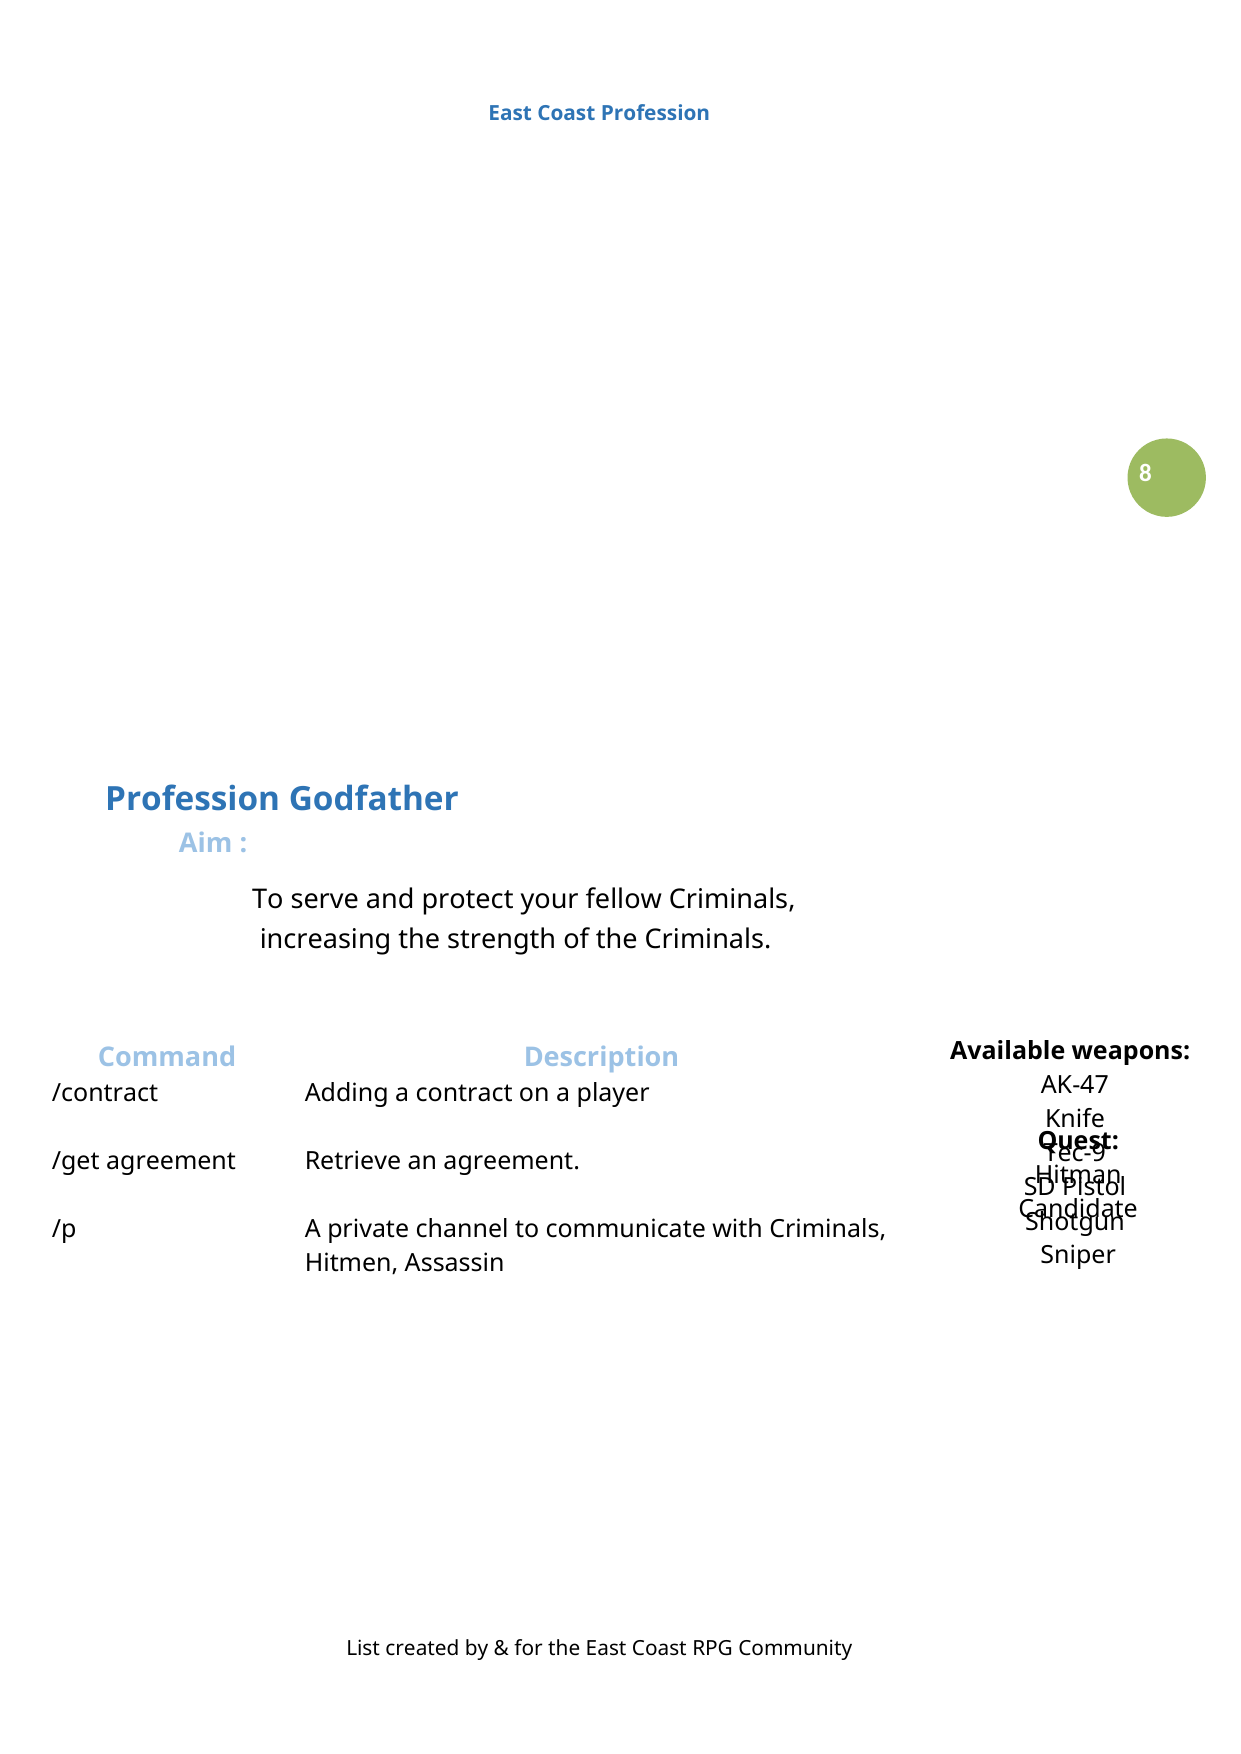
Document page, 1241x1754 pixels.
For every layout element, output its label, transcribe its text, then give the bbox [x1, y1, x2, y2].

table_cell Adding a contract on a player [293, 1075, 909, 1143]
table_cell /p [40, 1211, 293, 1313]
table_cell /get agreement [40, 1143, 293, 1211]
table_cell Shotgun [939, 1203, 1211, 1237]
table_header Command [40, 1038, 293, 1074]
table_header Description [293, 1038, 909, 1074]
table_cell Hitman [942, 1157, 1214, 1191]
subtitle Profession Godfather [105, 774, 1093, 820]
table_header Quest: [942, 1123, 1214, 1157]
table_cell Sniper [939, 1237, 1211, 1271]
table_header Available weapons: [939, 1033, 1211, 1067]
table_cell Retrieve an agreement. [293, 1143, 909, 1211]
text Aim : [105, 823, 1093, 860]
table_cell A private channel to communicate with Criminals, Hitmen, Assassin [293, 1211, 909, 1313]
table_cell Candidate [942, 1191, 1214, 1225]
table_cell Knife [939, 1101, 1211, 1135]
text To serve and protect your fellow Criminals, increasing the strength of the Criminals. [179, 880, 1093, 957]
table_cell AK-47 [939, 1067, 1211, 1101]
table_cell /contract [40, 1075, 293, 1143]
